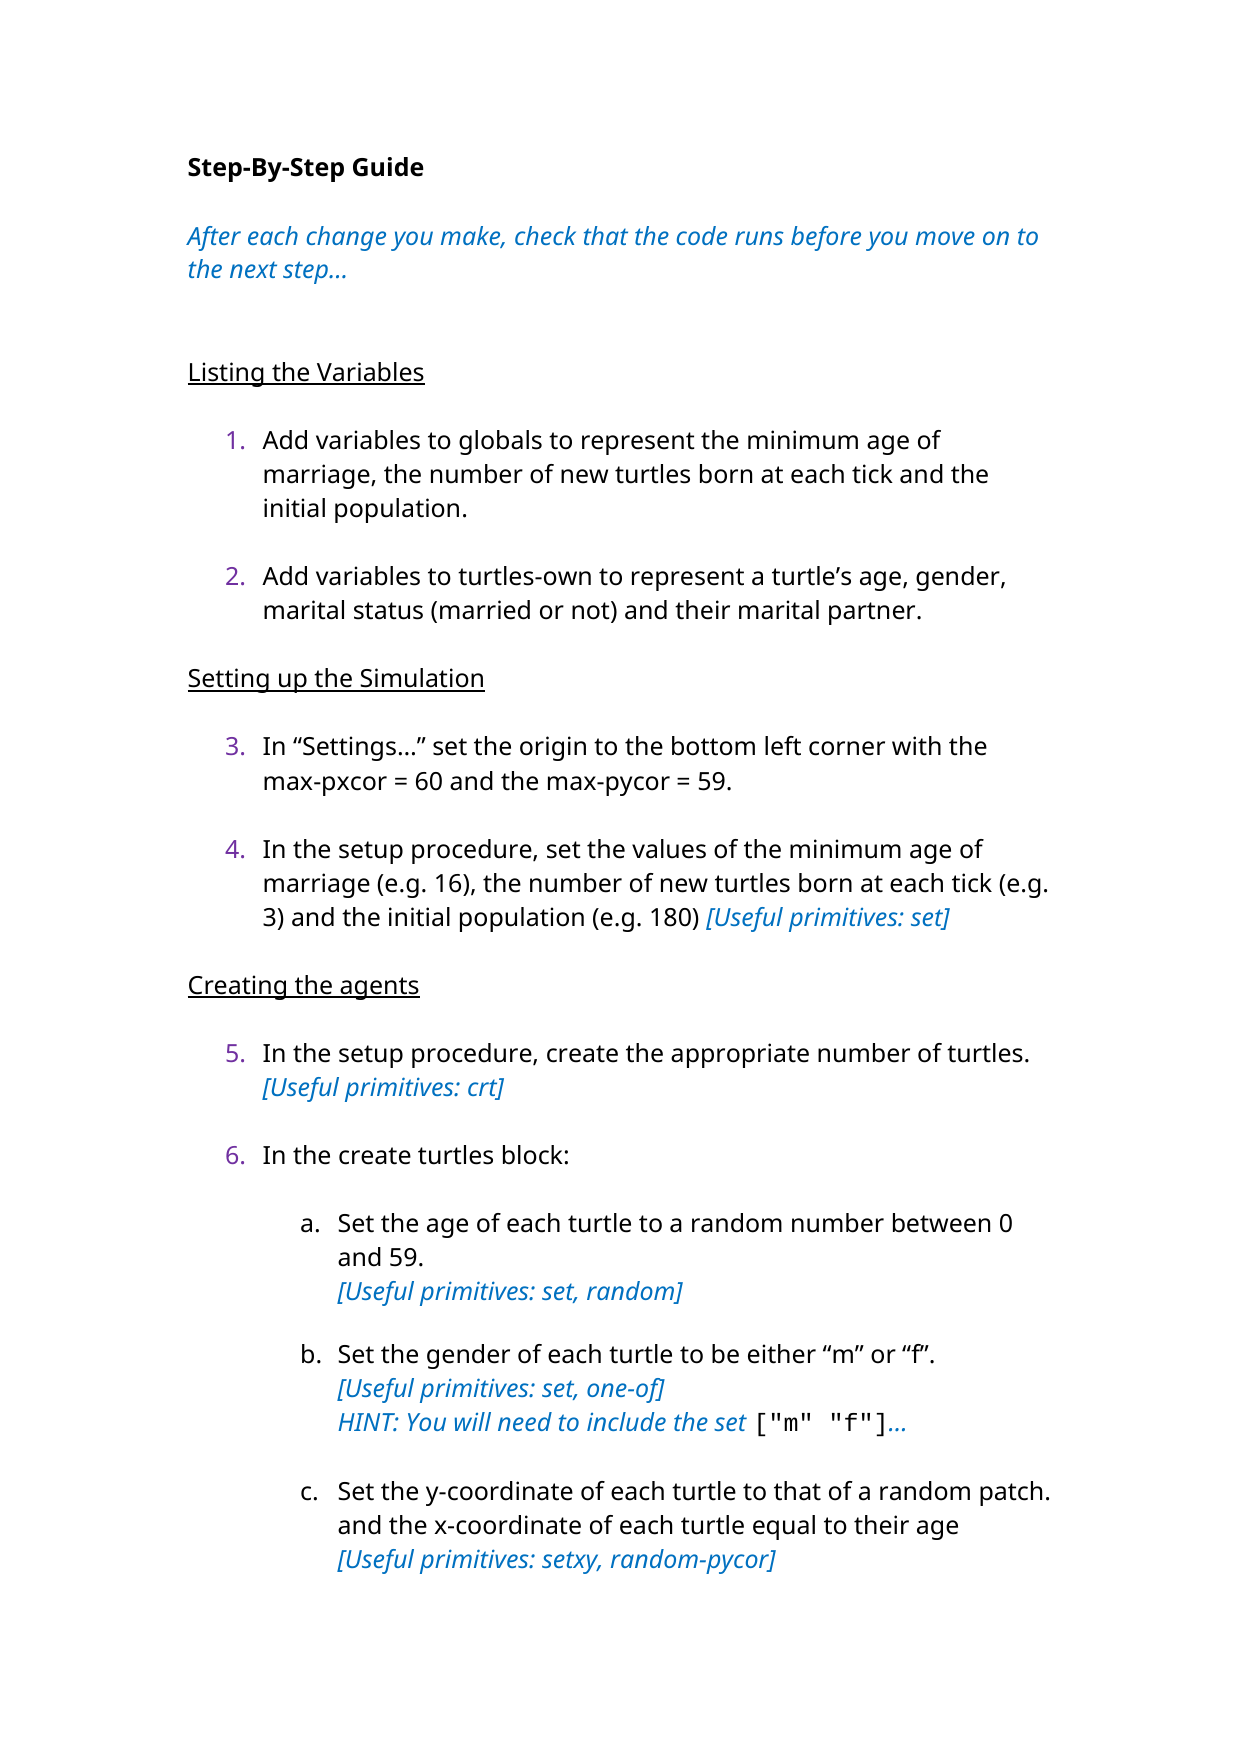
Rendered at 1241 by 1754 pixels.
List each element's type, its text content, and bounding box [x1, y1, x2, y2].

list Add variables to globals to represent the minimum age of marriage, the number of new turtles born at each tick and the initial population. [225, 422, 1053, 525]
list In the setup procedure, create the appropriate number of turtles. [Useful primitives: crt] [225, 1036, 1053, 1104]
list [Useful primitives: setxy, random-pycor] [337, 1541, 1053, 1576]
text Creating the agents [187, 967, 1053, 1002]
text Listing the Variables [187, 354, 1053, 388]
list Set the age of each turtle to a random number between 0 and 59. [Useful primitives: set, random] [300, 1206, 1053, 1337]
list Set the y-coordinate of each turtle to that of a random patch. and the x-coordinate of each turtle equal to their age [300, 1473, 1053, 1541]
text Setting up the Simulation [187, 661, 1053, 695]
text Step-By-Step Guide [187, 150, 1053, 184]
list In “Settings…” set the origin to the bottom left corner with the max-pxcor = 60 and the max-pycor = 59. [225, 729, 1053, 797]
list In the setup procedure, set the values of the minimum age of marriage (e.g. 16), the number of new turtles born at each tick (e.g. 3) and the initial population (e.g. 180) [Useful primitives: set] [225, 831, 1053, 933]
text After each change you make, check that the code runs before you move on to the next step… [187, 218, 1053, 286]
list [Useful primitives: set, one-of] HINT: You will need to include the set ["m" "f"]… [337, 1371, 1053, 1439]
list Set the gender of each turtle to be either “m” or “f”. [300, 1337, 1053, 1371]
list In the create turtles block: [225, 1138, 1053, 1172]
list Add variables to turtles-own to represent a turtle’s age, gender, marital status (married or not) and their marital partner. [225, 559, 1053, 627]
